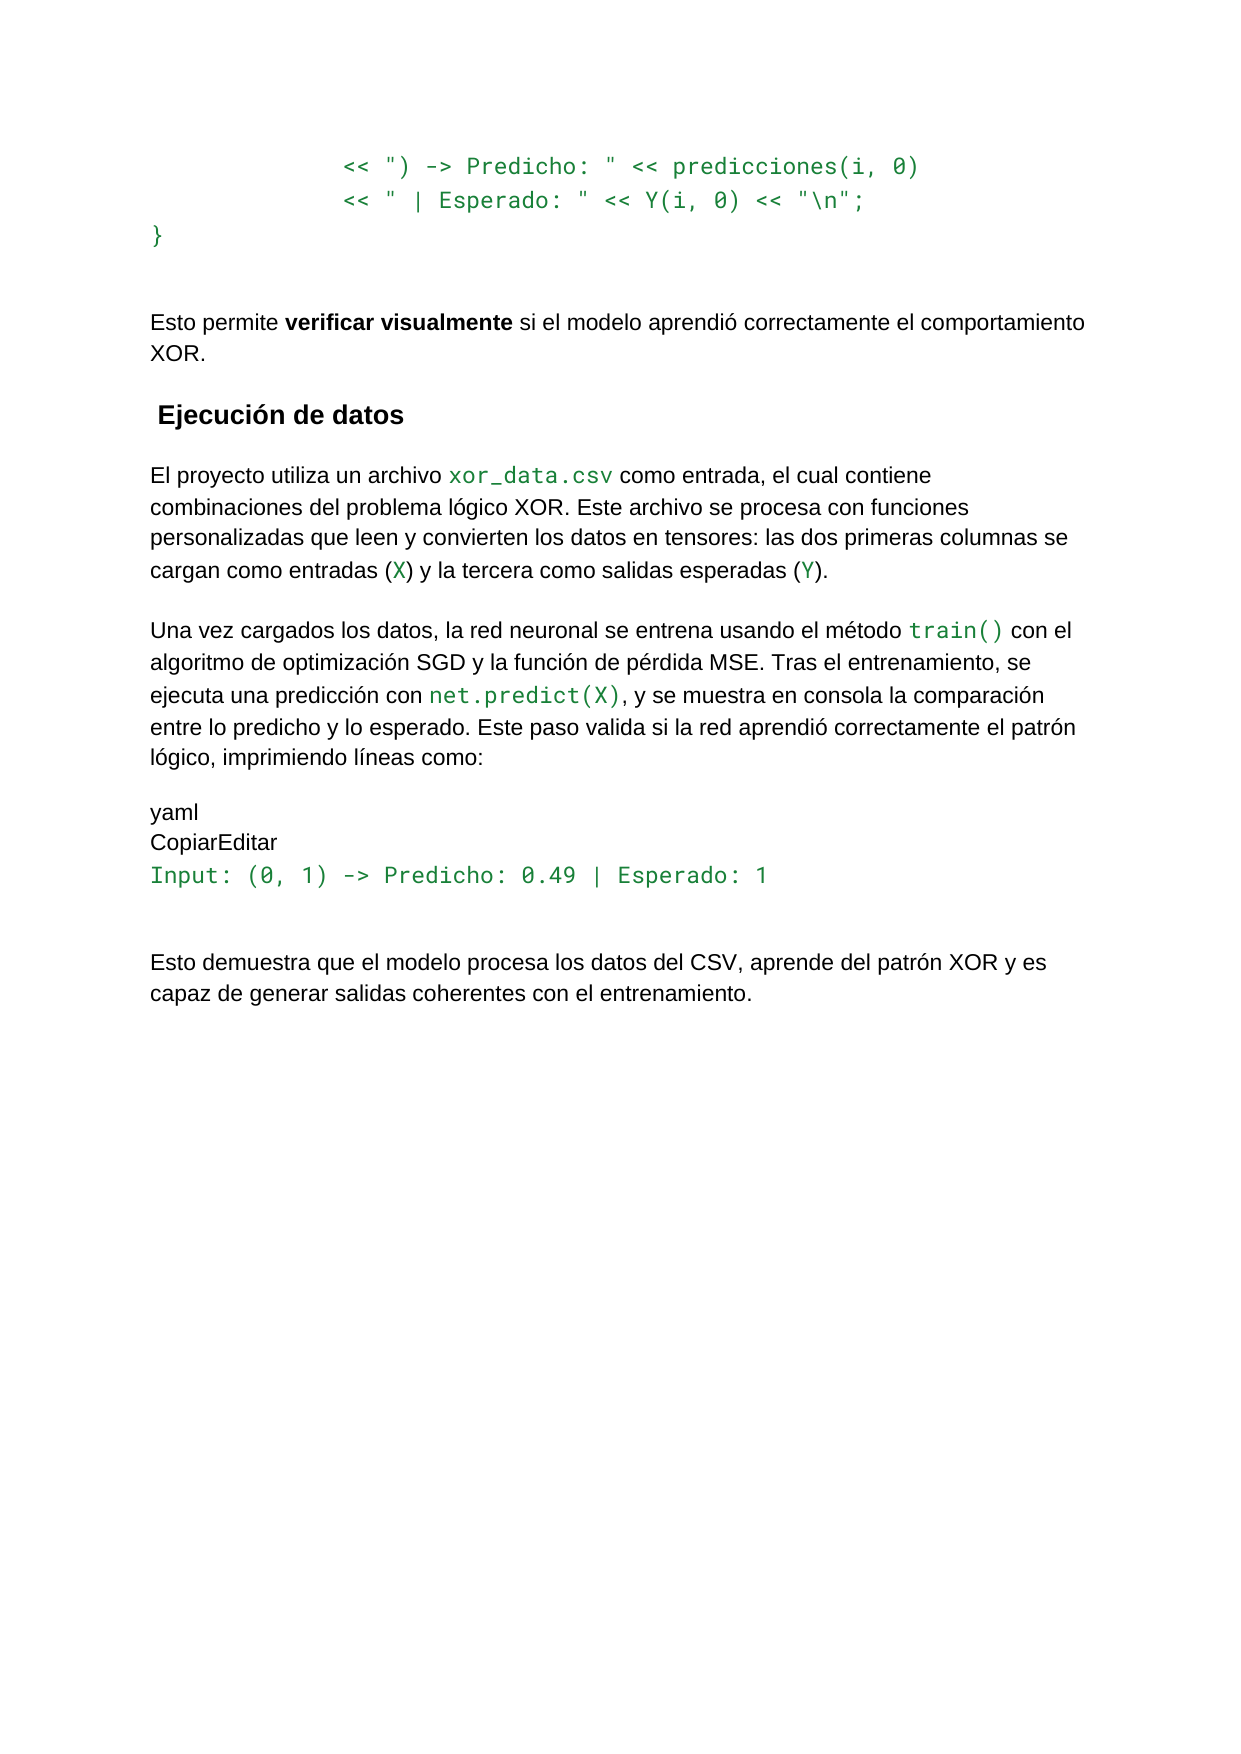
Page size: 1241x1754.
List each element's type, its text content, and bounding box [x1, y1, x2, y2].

text yaml [150, 799, 1090, 825]
text } [150, 219, 1090, 249]
text El proyecto utiliza un archivo xor_data.csv como entrada, el cual contiene combinaciones del problema lógico XOR. Este archivo se procesa con funciones personalizadas que leen y convierten los datos en tensores: las dos primeras columnas se cargan como entradas (X) y la tercera como salidas esperadas (Y). [150, 460, 1090, 585]
text Una vez cargados los datos, la red neuronal se entrena usando el método train() con el algoritmo de optimización SGD y la función de pérdida MSE. Tras el entrenamiento, se ejecuta una predicción con net.predict(X), y se muestra en consola la comparación entre lo predicho y lo esperado. Este paso valida si la red aprendió correctamente el patrón lógico, imprimiendo líneas como: [150, 614, 1090, 770]
subtitle Ejecución de datos [150, 399, 1090, 430]
text Esto demuestra que el modelo procesa los datos del CSV, aprende del patrón XOR y es capaz de generar salidas coherentes con el entrenamiento. [150, 949, 1090, 1006]
text CopiarEditar [150, 829, 1090, 856]
text << ") -> Predicho: " << predicciones(i, 0) [150, 150, 1090, 180]
text << " | Esperado: " << Y(i, 0) << "\n"; [150, 185, 1090, 215]
text Esto permite verificar visualmente si el modelo aprendió correctamente el comportamiento XOR. [150, 309, 1090, 366]
text Input: (0, 1) -> Predicho: 0.49 | Esperado: 1 [150, 859, 1090, 889]
